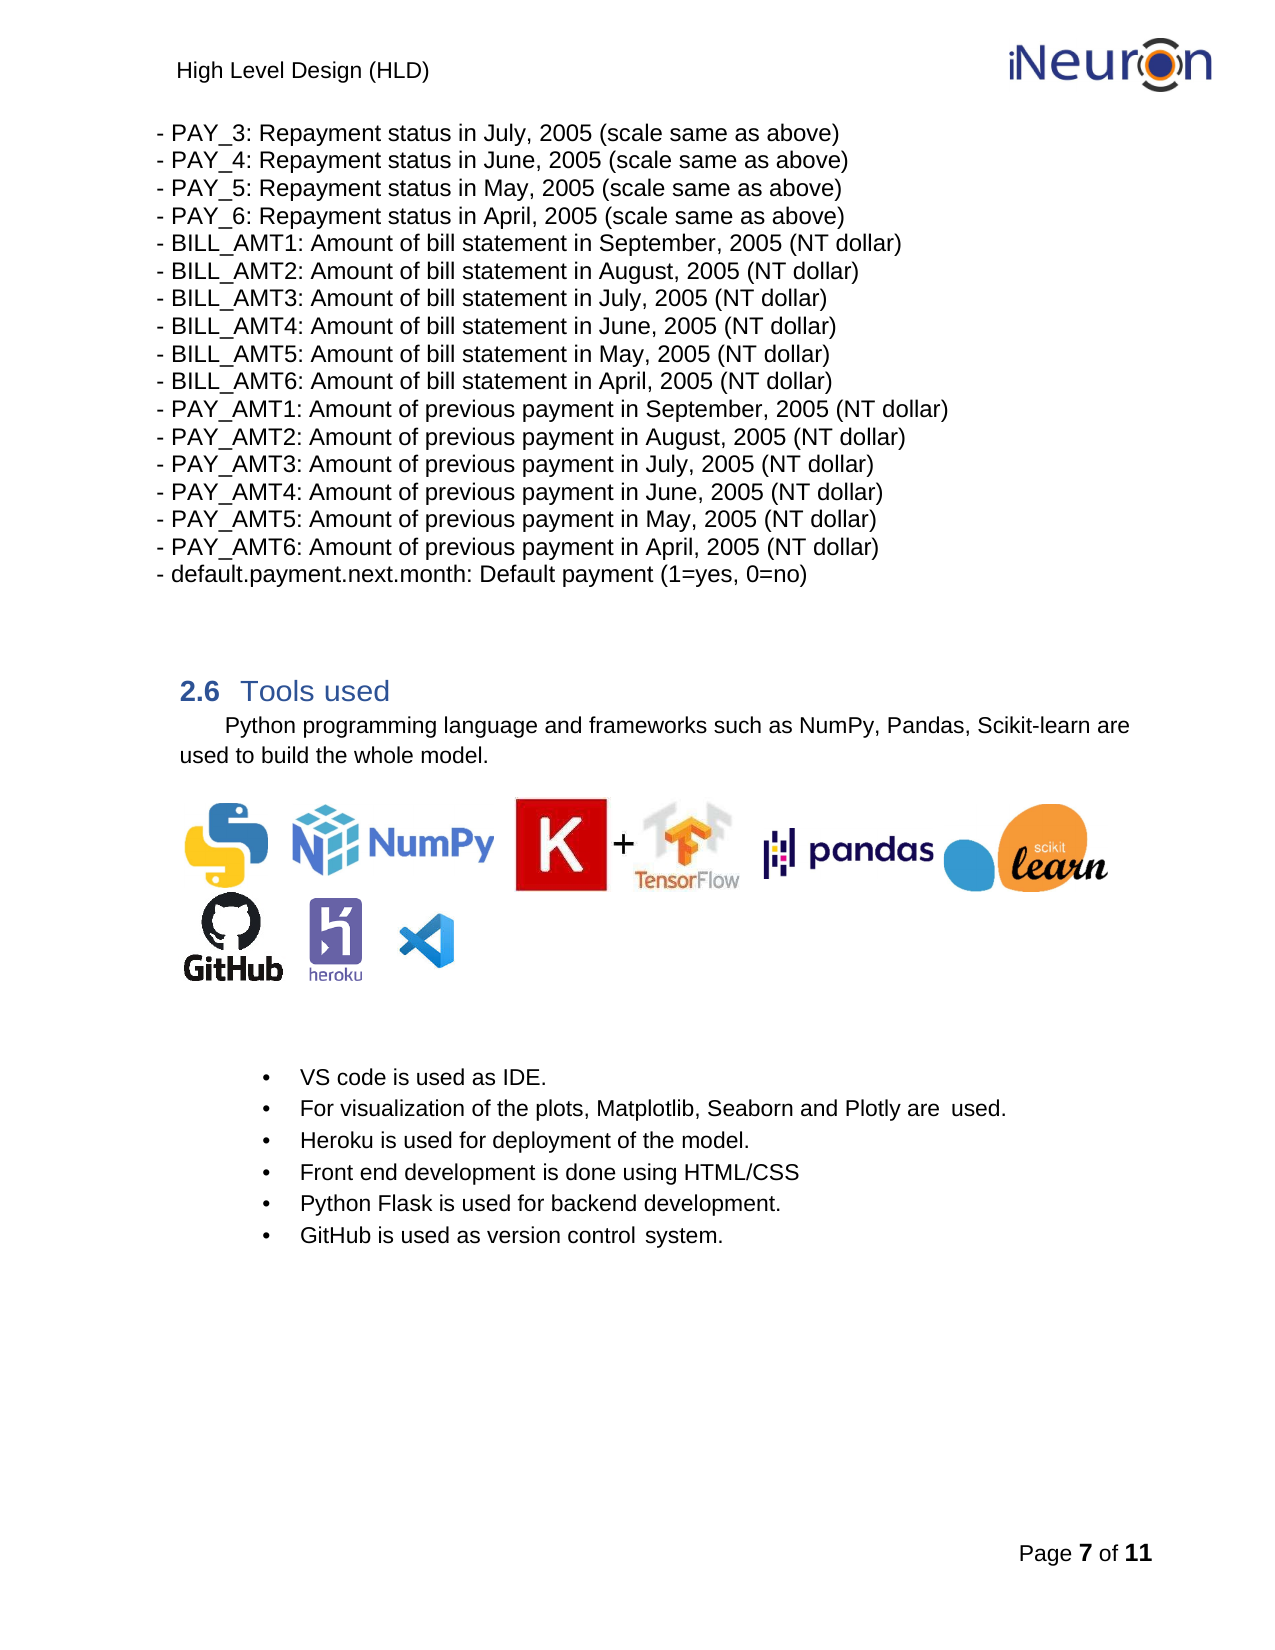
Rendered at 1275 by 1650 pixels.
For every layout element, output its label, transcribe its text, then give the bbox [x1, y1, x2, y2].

text - BILL_AMT3: Amount of bill statement in July, 2005 (NT dollar) [156, 284, 1152, 312]
text - PAY_AMT1: Amount of previous payment in September, 2005 (NT dollar) [156, 395, 1152, 422]
text - default.payment.next.month: Default payment (1=yes, 0=no) [156, 560, 1152, 588]
list GitHub is used as version control system. [262, 1222, 1152, 1249]
text - BILL_AMT1: Amount of bill statement in September, 2005 (NT dollar) [156, 229, 1152, 257]
list For visualization of the plots, Matplotlib, Seaborn and Plotly are used. [262, 1095, 1152, 1122]
text - PAY_AMT3: Amount of previous payment in July, 2005 (NT dollar) [156, 450, 1152, 478]
text - PAY_AMT2: Amount of previous payment in August, 2005 (NT dollar) [156, 422, 1152, 450]
text - PAY_AMT4: Amount of previous payment in June, 2005 (NT dollar) [156, 478, 1152, 505]
list Tools used [179, 674, 1152, 707]
list Front end development is done using HTML/CSS [262, 1159, 1152, 1185]
text - PAY_6: Repayment status in April, 2005 (scale same as above) [156, 202, 1152, 229]
text - BILL_AMT4: Amount of bill statement in June, 2005 (NT dollar) [156, 312, 1152, 339]
text Python programming language and frameworks such as NumPy, Pandas, Scikit-learn are used to build the whole model. [179, 712, 1152, 768]
list Heroku is used for deployment of the model. [262, 1127, 1152, 1153]
text - BILL_AMT2: Amount of bill statement in August, 2005 (NT dollar) [156, 257, 1152, 284]
text - PAY_5: Repayment status in May, 2005 (scale same as above) [156, 174, 1152, 202]
picture [156, 892, 362, 981]
text - BILL_AMT6: Amount of bill statement in April, 2005 (NT dollar) [156, 367, 1152, 395]
text - PAY_AMT5: Amount of previous payment in May, 2005 (NT dollar) [156, 505, 1152, 533]
list VS code is used as IDE. [262, 1064, 1152, 1090]
picture [184, 803, 268, 888]
text - BILL_AMT5: Amount of bill statement in May, 2005 (NT dollar) [156, 339, 1152, 367]
picture [763, 828, 934, 879]
picture [514, 797, 740, 892]
picture [943, 804, 1108, 892]
text - PAY_4: Repayment status in June, 2005 (scale same as above) [156, 146, 1152, 174]
picture [1009, 38, 1212, 92]
text - PAY_3: Repayment status in July, 2005 (scale same as above) [156, 119, 1152, 146]
picture [292, 804, 494, 876]
picture [370, 900, 483, 981]
list Python Flask is used for backend development. [262, 1190, 1152, 1217]
text - PAY_AMT6: Amount of previous payment in April, 2005 (NT dollar) [156, 533, 1152, 560]
